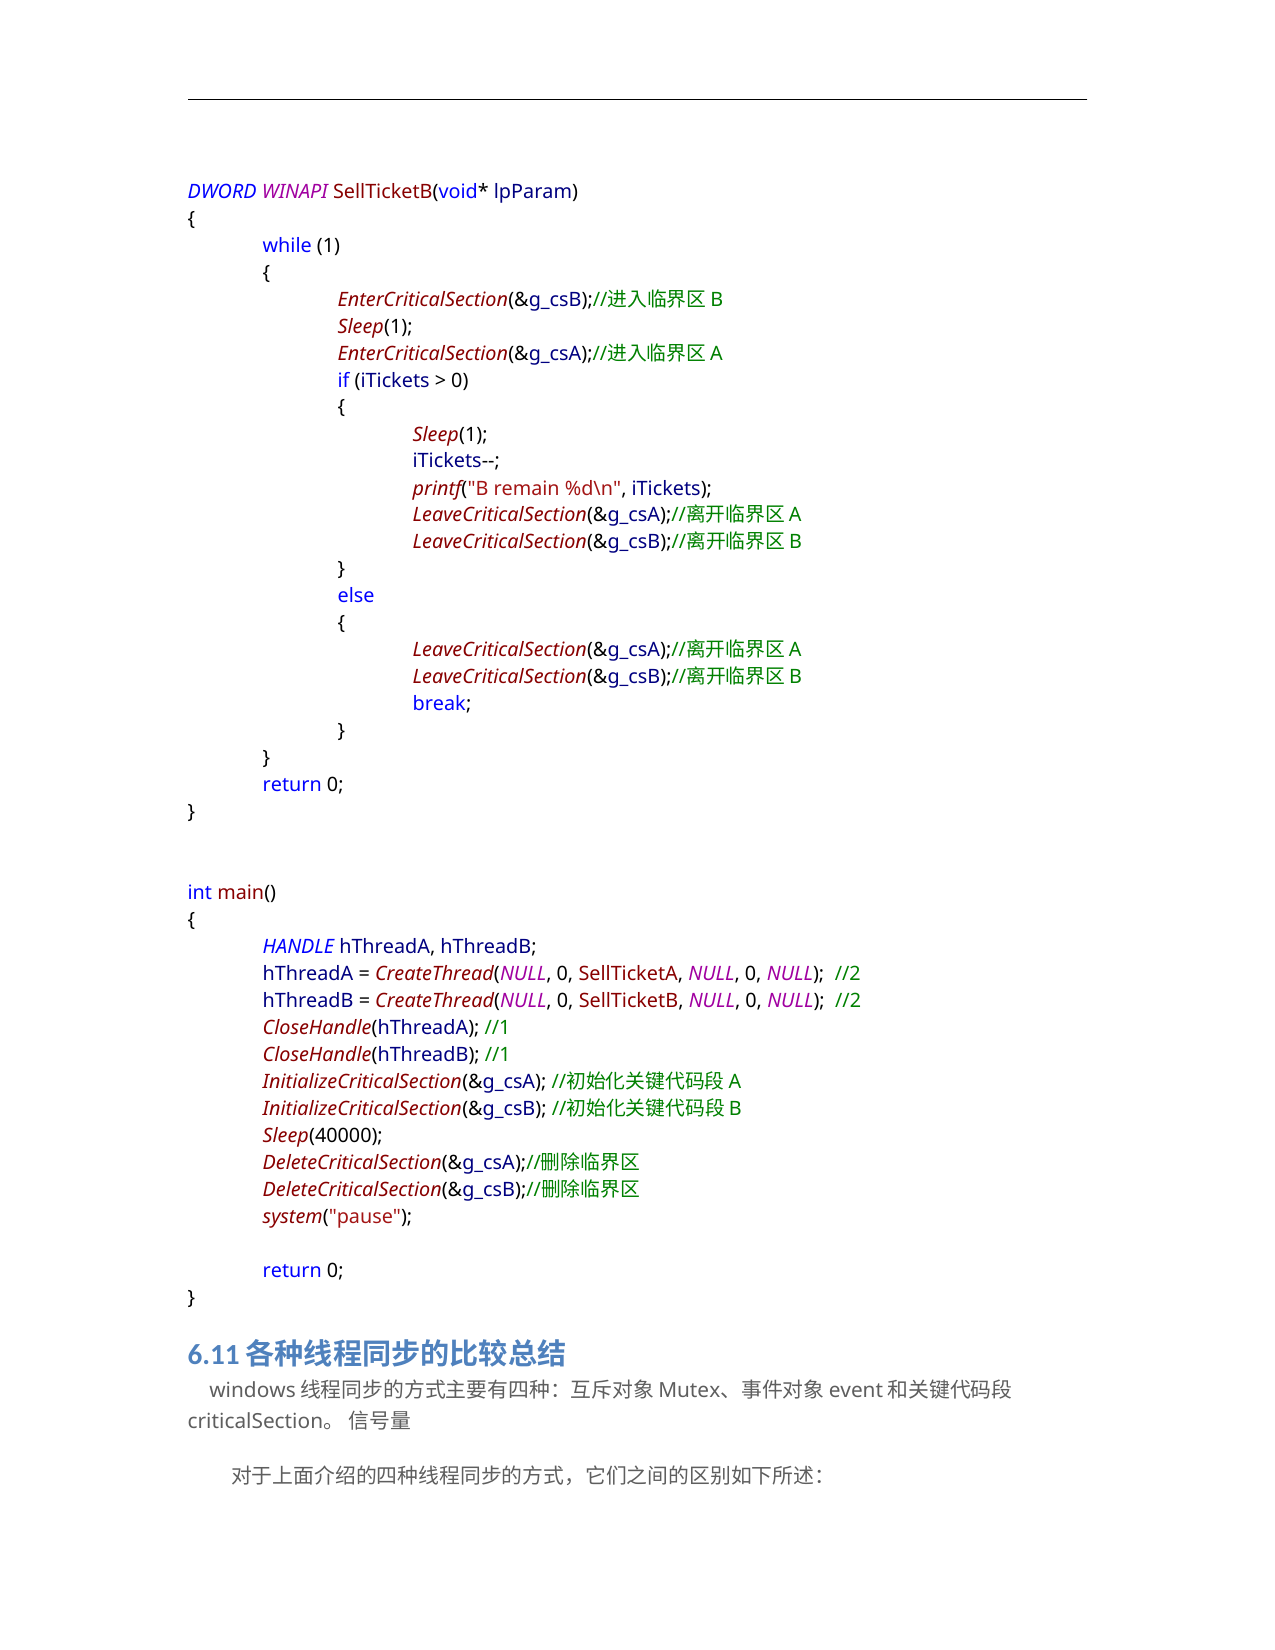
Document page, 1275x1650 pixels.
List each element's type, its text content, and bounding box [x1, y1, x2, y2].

text } [187, 743, 1087, 771]
text CloseHandle(hThreadA); //1 [187, 1013, 1087, 1040]
text hThreadB = CreateThread(NULL, 0, SellTicketB, NULL, 0, NULL); //2 [187, 986, 1087, 1013]
text } [187, 797, 1087, 824]
text InitializeCriticalSection(&g_csA); //初始化关键代码段A [187, 1067, 1087, 1094]
text CloseHandle(hThreadB); //1 [187, 1040, 1087, 1067]
text EnterCriticalSection(&g_csB);//进入临界区B [187, 285, 1087, 312]
text while (1) [187, 231, 1087, 258]
text LeaveCriticalSection(&g_csB);//离开临界区B [187, 663, 1087, 689]
text { [187, 905, 1087, 932]
text LeaveCriticalSection(&g_csA);//离开临界区A [187, 636, 1087, 663]
text printf("B remain %d\n", iTickets); [187, 474, 1087, 501]
text 对于上面介绍的四种线程同步的方式，它们之间的区别如下所述： [187, 1459, 1087, 1490]
text EnterCriticalSection(&g_csA);//进入临界区A [187, 339, 1087, 366]
text iTickets--; [187, 447, 1087, 474]
text int main() [187, 878, 1087, 905]
text { [187, 204, 1087, 231]
text { [187, 609, 1087, 636]
text hThreadA = CreateThread(NULL, 0, SellTicketA, NULL, 0, NULL); //2 [187, 959, 1087, 986]
text break; [187, 689, 1087, 717]
text else [187, 582, 1087, 609]
text return 0; [187, 771, 1087, 797]
text Sleep(40000); [187, 1121, 1087, 1148]
text HANDLE hThreadA, hThreadB; [187, 932, 1087, 959]
text DWORD WINAPI SellTicketB(void* lpParam) [187, 177, 1087, 204]
text LeaveCriticalSection(&g_csB);//离开临界区B [187, 528, 1087, 555]
text } [187, 1283, 1087, 1310]
text if (iTickets > 0) [187, 366, 1087, 393]
text windows线程同步的方式主要有四种：互斥对象Mutex、事件对象event和关键代码段criticalSection。 信号量 [187, 1373, 1087, 1434]
text LeaveCriticalSection(&g_csA);//离开临界区A [187, 501, 1087, 528]
text Sleep(1); [187, 420, 1087, 447]
subtitle 6.11各种线程同步的比较总结 [187, 1331, 1087, 1373]
text DeleteCriticalSection(&g_csB);//删除临界区 [187, 1175, 1087, 1202]
text Sleep(1); [187, 312, 1087, 339]
text return 0; [187, 1256, 1087, 1283]
text InitializeCriticalSection(&g_csB); //初始化关键代码段B [187, 1094, 1087, 1121]
text { [187, 258, 1087, 285]
text { [187, 393, 1087, 420]
text } [187, 555, 1087, 582]
text } [187, 717, 1087, 743]
text DeleteCriticalSection(&g_csA);//删除临界区 [187, 1148, 1087, 1175]
text system("pause"); [187, 1202, 1087, 1229]
